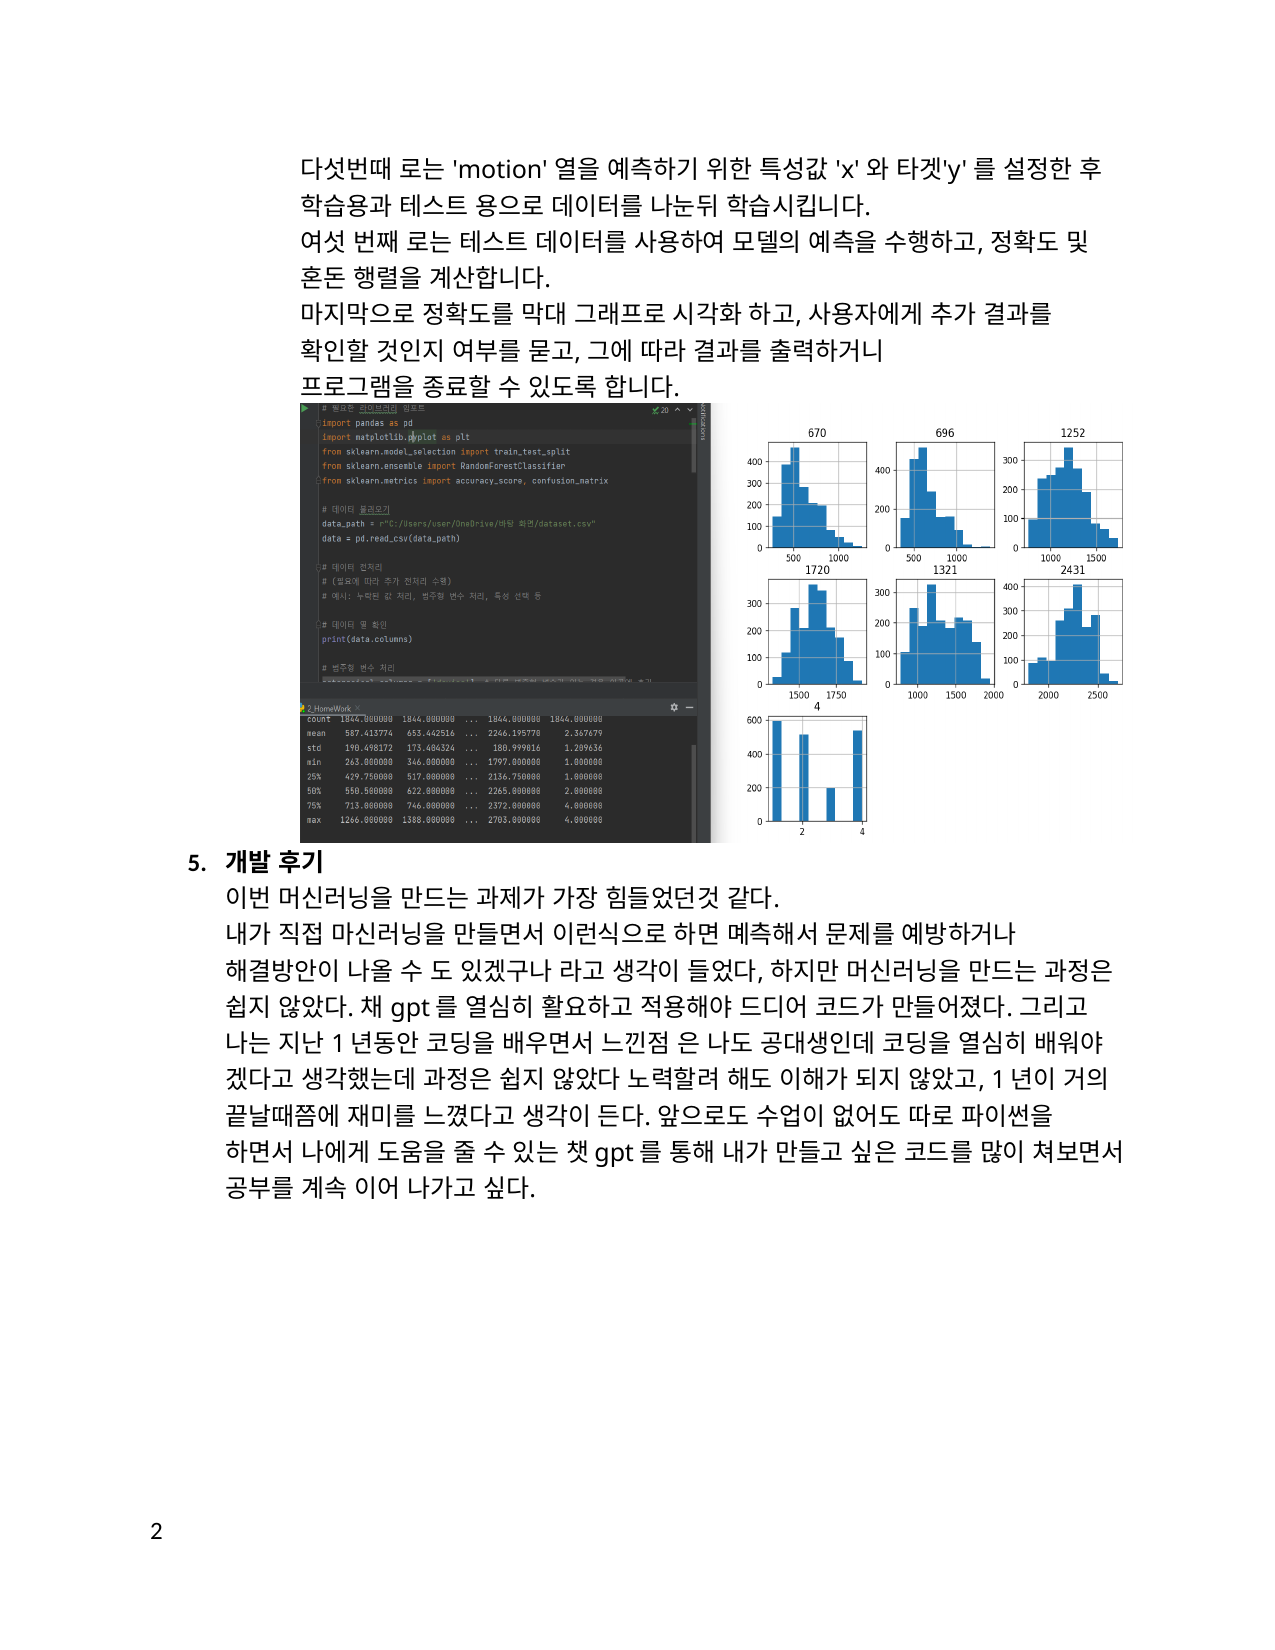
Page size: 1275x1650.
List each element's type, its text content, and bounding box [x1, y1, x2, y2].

picture [300, 403, 1143, 843]
list 내가 직접 마신러닝을 만들면서 이런식으로 하면 몌측해서 문제를 예방하거나 해결방안이 나올 수 도 있겠구나 라고 생각이 들었다, 하지만 머신러닝을 만드는 과정은 쉽지 않았다. 채 gpt를 열심히 활요하고 적용해야 드디어 코드가 만들어졌다. 그리고 나는 지난 1년동안 코딩을 배우면서 느낀점 은 나도 공대생인데 코딩을 열심히 배워야 겠다고 생각했는데 과정은 쉽지 않았다 노력할려 해도 이해가 되지 않았고, 1년이 거의 끝날때쯤에 재미를 느꼈다고 생각이 든다. 앞으로도 수업이 없어도 따로 파이썬을 하면서 나에게 도움을 줄 수 있는 챗gpt를 통해 내가 만들고 싶은 코드를 많이 쳐보면서 공부를 계속 이어 나가고 싶다. [225, 915, 1125, 1205]
list 이번 머신러닝을 만드는 과제가 가장 힘들었던것 같다. [225, 878, 1125, 915]
list 프로그램을 종료할 수 있도록 합니다. [300, 367, 1125, 403]
list 개발 후기 [187, 842, 1125, 878]
list 여섯 번째 로는 테스트 데이터를 사용하여 모델의 예측을 수행하고, 정확도 및 혼돈 행렬을 계산합니다. [300, 222, 1125, 295]
list 마지막으로 정확도를 막대 그래프로 시각화 하고, 사용자에게 추가 결과를 확인할 것인지 여부를 묻고, 그에 따라 결과를 출력하거니 [300, 295, 1125, 367]
list 다섯번때 로는 'motion' 열을 예측하기 위한 특성값 'x' 와 타겟'y' 를 설정한 후 학습용과 테스트 용으로 데이터를 나눈뒤 학습시킵니다. [300, 150, 1125, 222]
